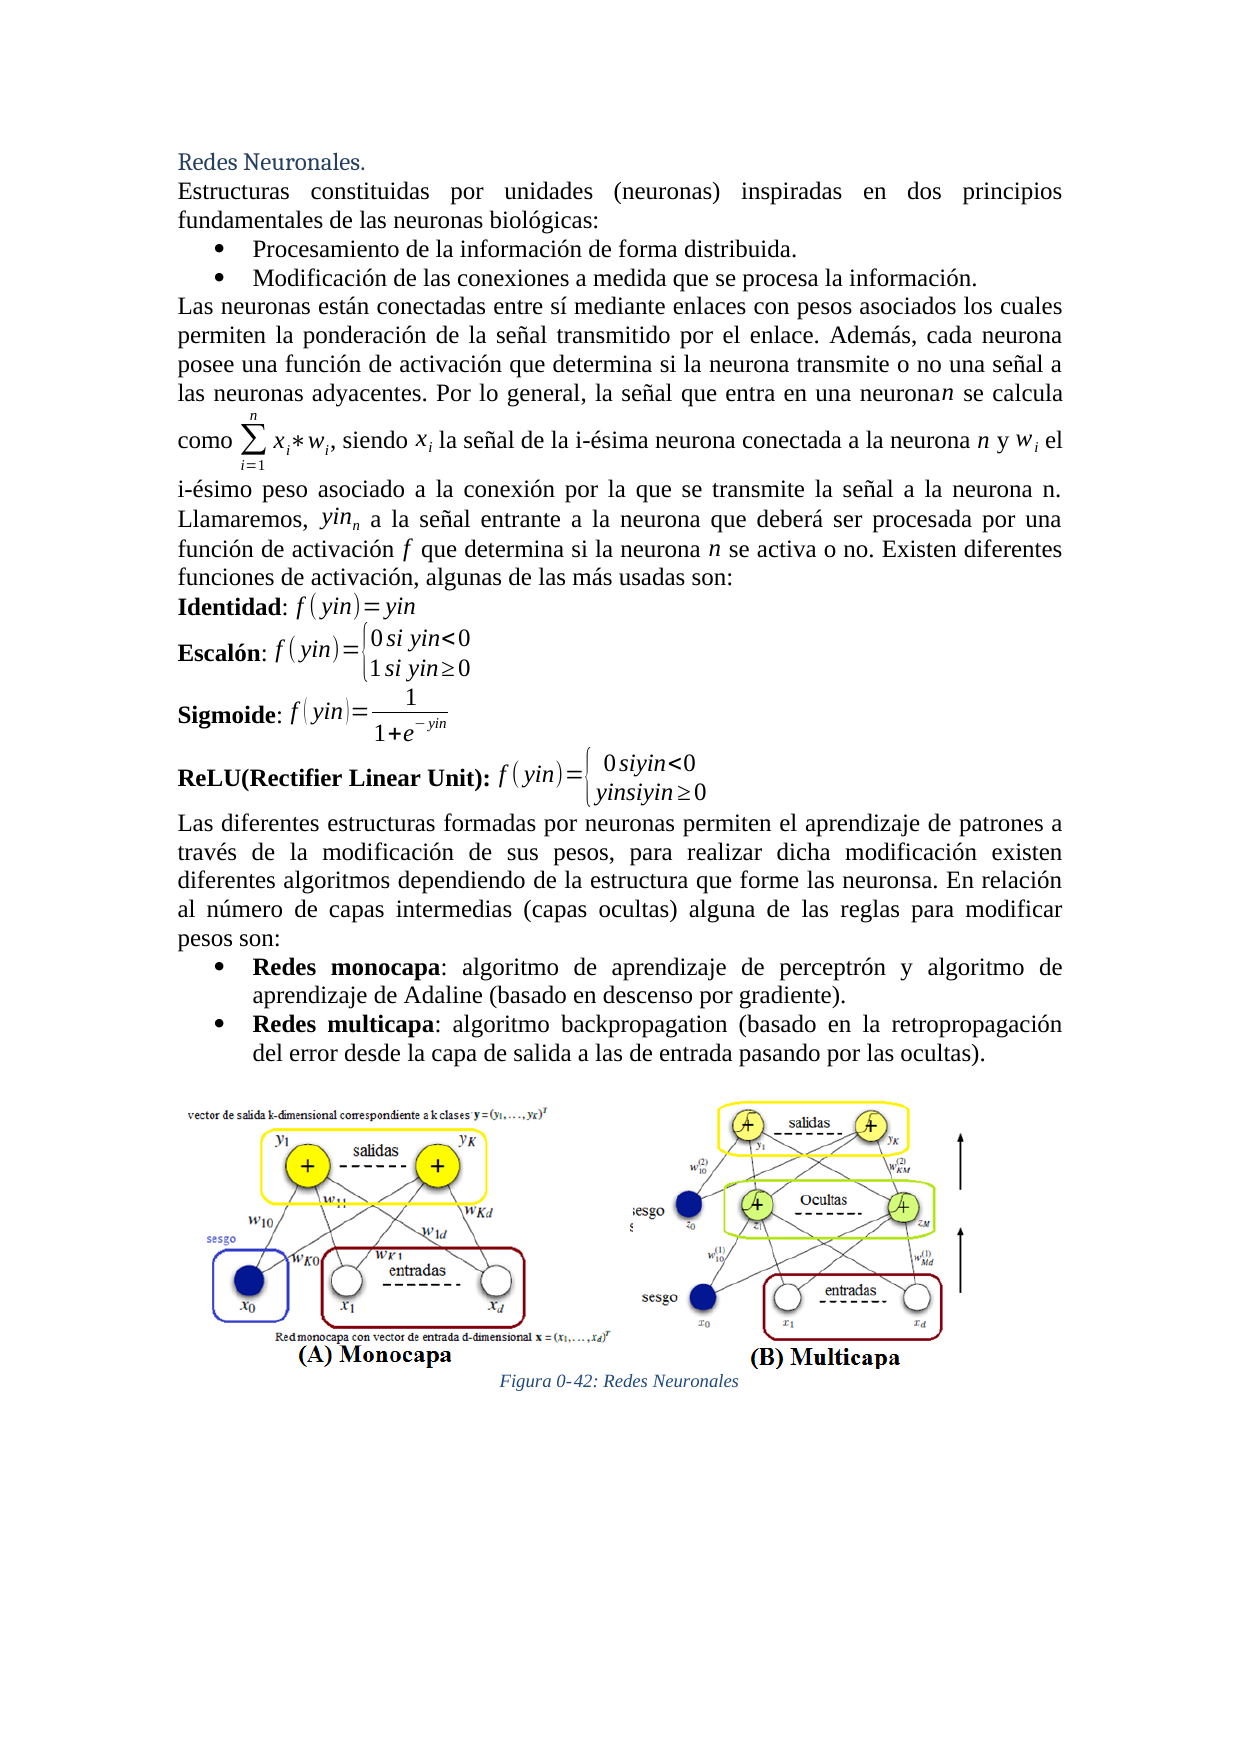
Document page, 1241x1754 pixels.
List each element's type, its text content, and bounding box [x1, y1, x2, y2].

subtitle Redes Neuronales. [177, 148, 1063, 176]
text Las diferentes estructuras formadas por neuronas permiten el aprendizaje de patrones a través de la modificación de sus pesos, para realizar dicha modificación existen diferentes algoritmos dependiendo de la estructura que forme las neuronsa. En relación al número de capas intermedias (capas ocultas) alguna de las reglas para modificar pesos son: [177, 808, 1063, 952]
picture [177, 1095, 975, 1371]
text Las neuronas están conectadas entre sí mediante enlaces con pesos asociados los cuales permiten la ponderación de la señal transmitido por el enlace. Además, cada neurona posee una función de activación que determina si la neurona transmite o no una señal a las neuronas adyacentes. Por lo general, la señal que entra en una neurona se calcula como , siendo la señal de la i-ésima neurona conectada a la neurona y el i-ésimo peso asociado a la conexión por la que se transmite la señal a la neurona n. Llamaremos, a la señal entrante a la neurona que deberá ser procesada por una función de activación que determina si la neurona se activa o no. Existen diferentes funciones de activación, algunas de las más usadas son: [177, 291, 1063, 591]
text Estructuras constituidas por unidades (neuronas) inspiradas en dos principios fundamentales de las neuronas biológicas: [177, 176, 1063, 234]
text Identidad: [177, 591, 1063, 621]
text Escalón: [177, 621, 1063, 683]
list Procesamiento de la información de forma distribuida. [215, 234, 1063, 263]
text Sigmoide: [177, 683, 1063, 746]
list Redes monocapa: algoritmo de aprendizaje de perceptrón y algoritmo de aprendizaje de Adaline (basado en descenso por gradiente). [215, 952, 1063, 1009]
text ReLU(Rectifier Linear Unit): [177, 746, 1063, 808]
list Redes multicapa: algoritmo backpropagation (basado en la retropropagación del error desde la capa de salida a las de entrada pasando por las ocultas). [215, 1009, 1063, 1067]
list Modificación de las conexiones a medida que se procesa la información. [215, 263, 1063, 291]
